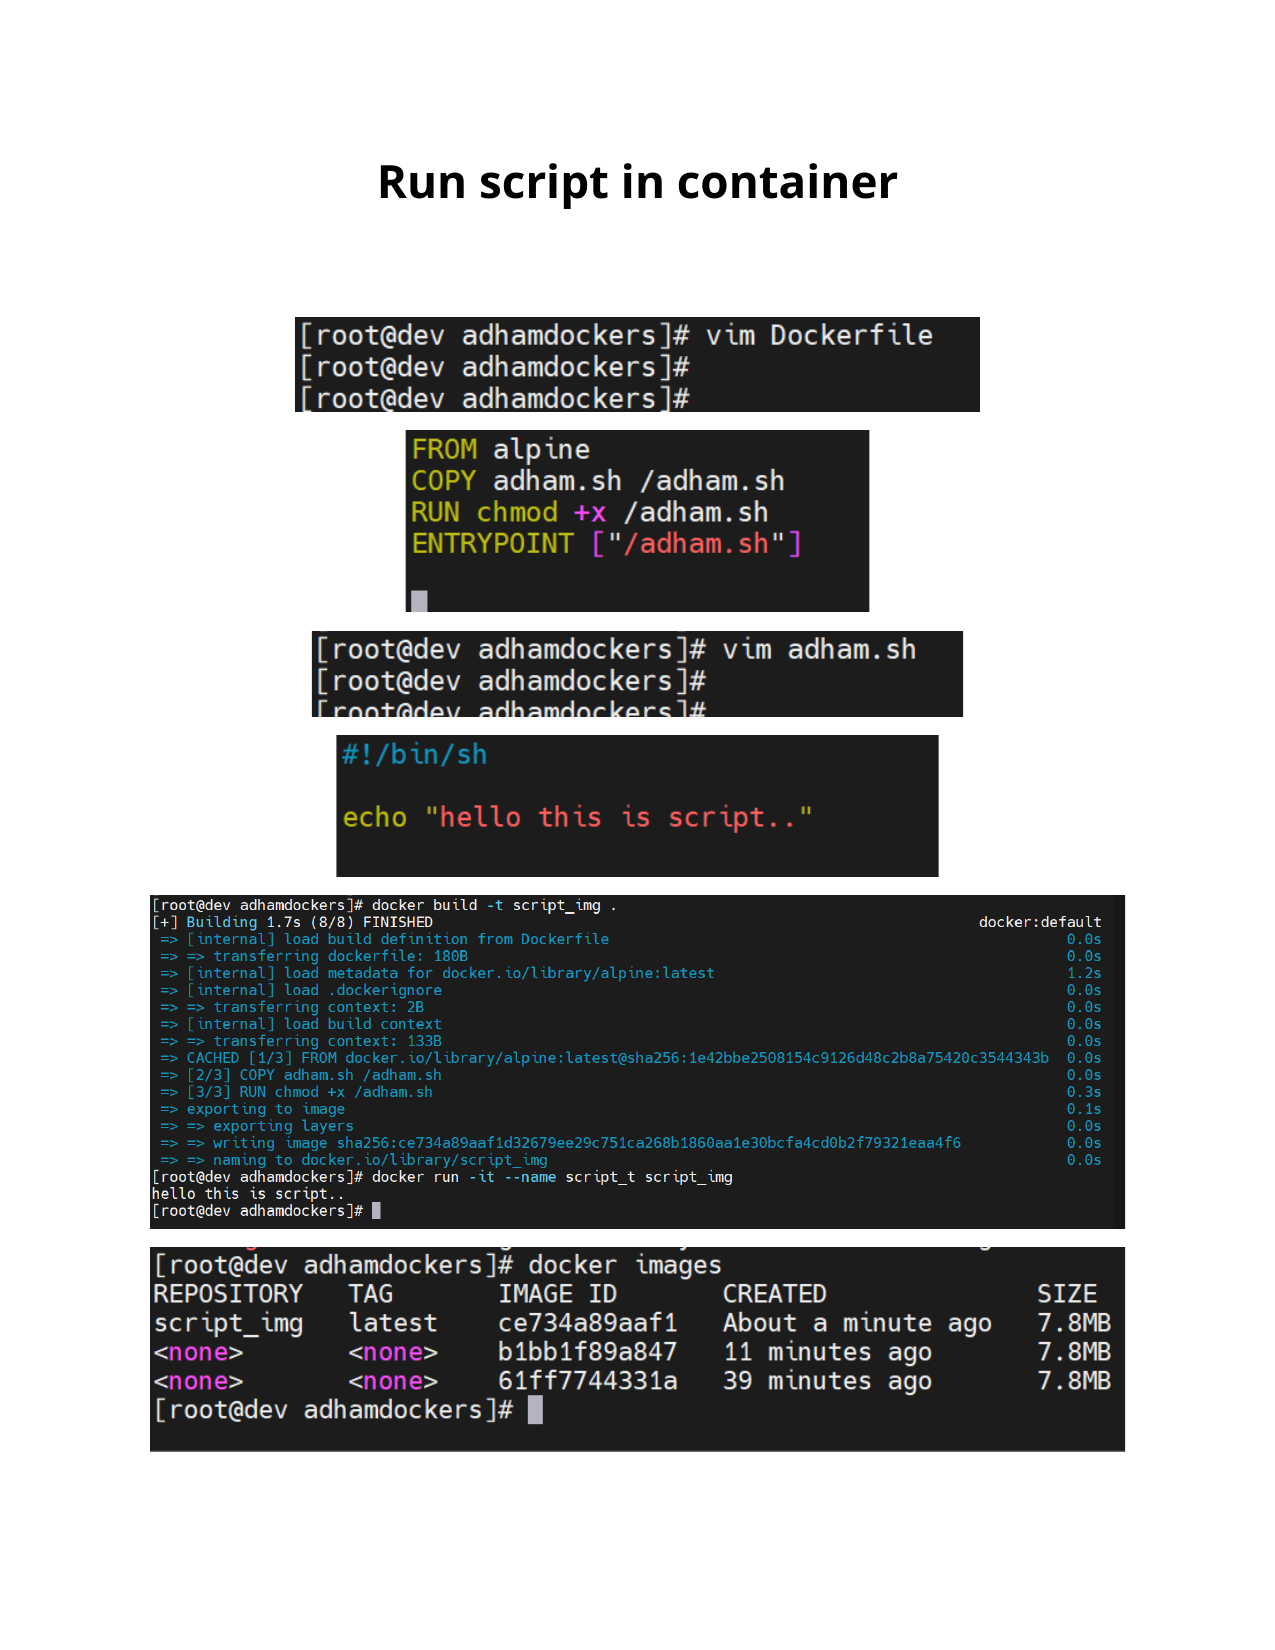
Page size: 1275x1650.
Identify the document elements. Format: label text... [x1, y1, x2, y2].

picture [295, 317, 980, 412]
text Run script in container [150, 150, 1125, 212]
picture [150, 1247, 1125, 1452]
picture [405, 430, 870, 612]
picture [150, 895, 1125, 1229]
picture [336, 735, 939, 877]
picture [311, 631, 964, 717]
